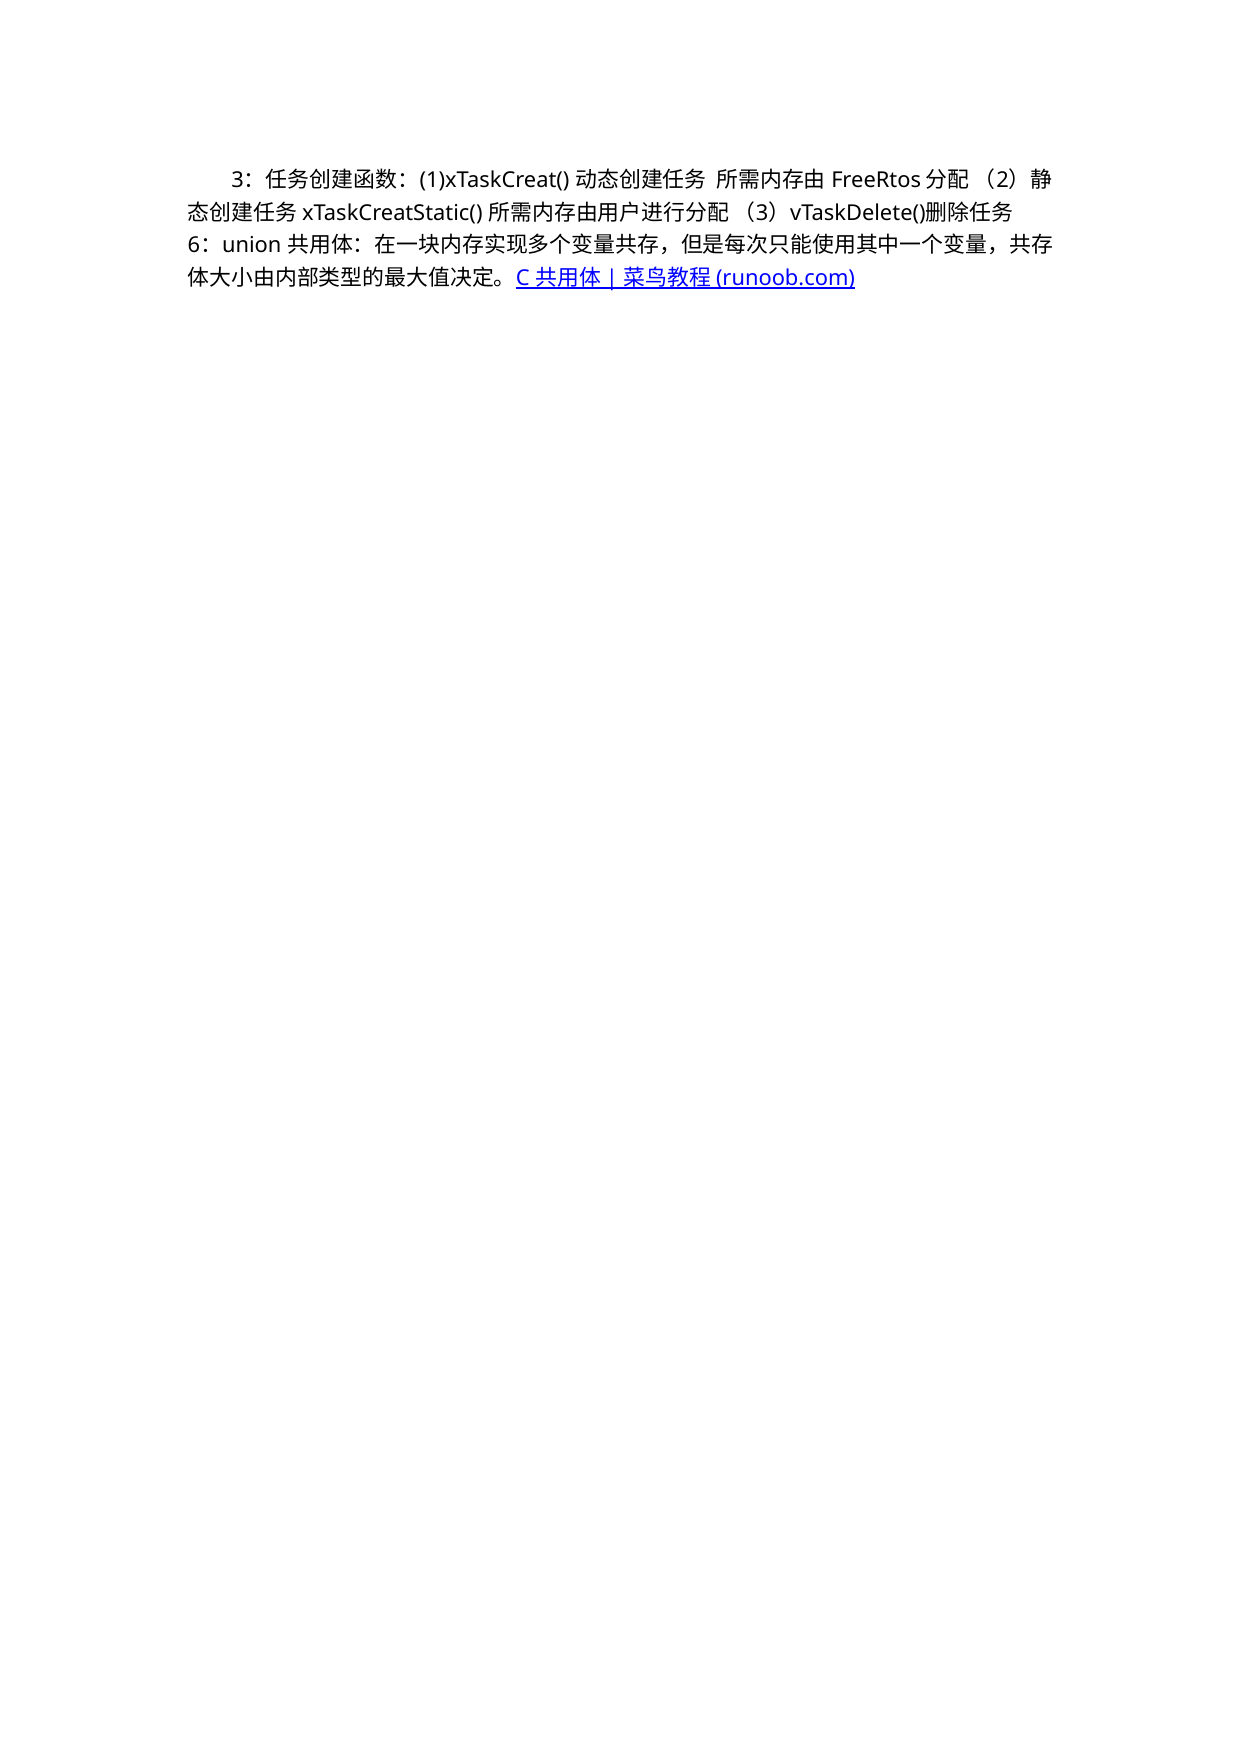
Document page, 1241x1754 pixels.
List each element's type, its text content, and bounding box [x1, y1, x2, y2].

text 3：任务创建函数：(1)xTaskCreat() 动态创建任务 所需内存由FreeRtos分配 （2）静态创建任务 xTaskCreatStatic() 所需内存由用户进行分配 （3）vTaskDelete()删除任务 [187, 162, 1053, 227]
text 6：union 共用体：在一块内存实现多个变量共存，但是每次只能使用其中一个变量，共存体大小由内部类型的最大值决定。C 共用体 | 菜鸟教程 (runoob.com) [187, 227, 1053, 292]
